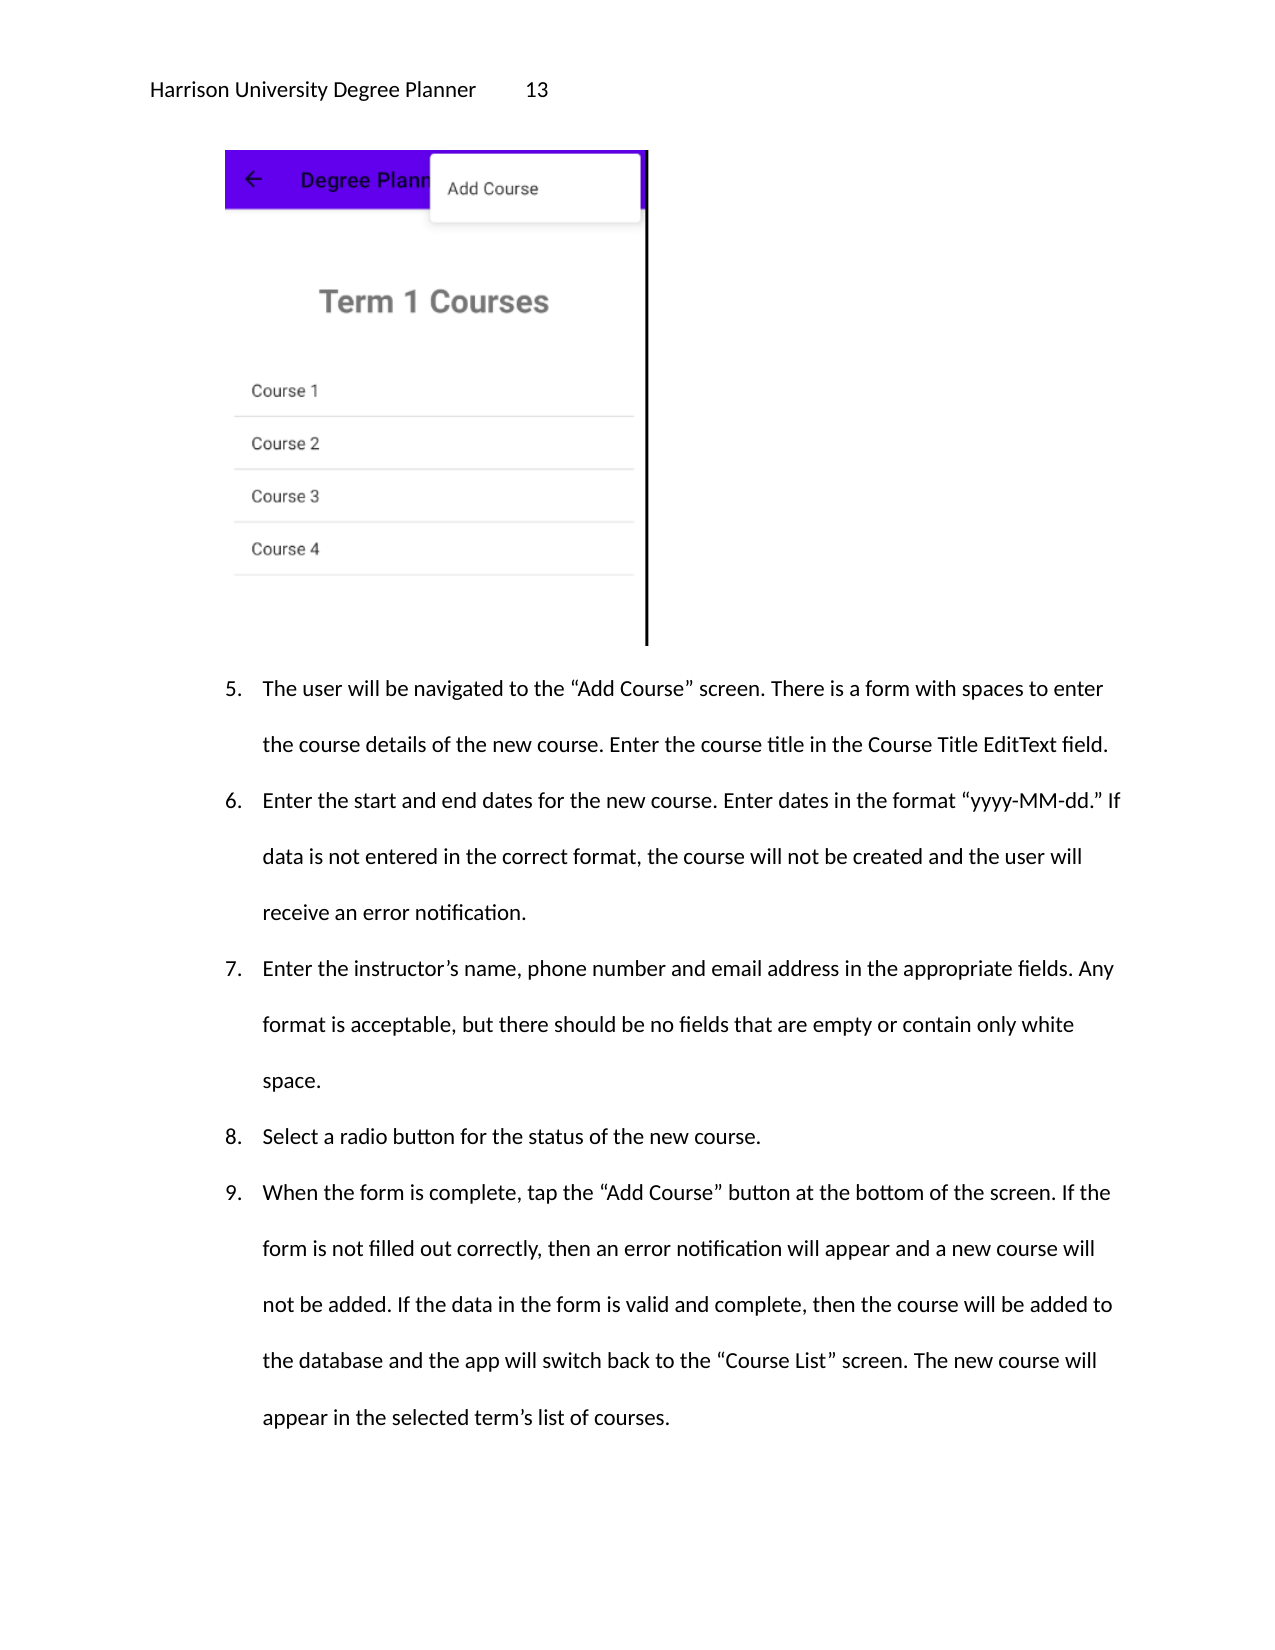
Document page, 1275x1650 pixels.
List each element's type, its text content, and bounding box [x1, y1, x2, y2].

picture [225, 150, 649, 646]
list Enter the start and end dates for the new course. Enter dates in the format “yyyy-MM-dd.” If data is not entered in the correct format, the course will not be created and the user will receive an error notification. [225, 786, 1125, 926]
list When the form is complete, tap the “Add Course” button at the bottom of the screen. If the form is not filled out correctly, then an error notification will appear and a new course will not be added. If the data in the form is valid and complete, then the course will be added to the database and the app will switch back to the “Course List” screen. The new course will appear in the selected term’s list of courses. [225, 1178, 1125, 1431]
list The user will be navigated to the “Add Course” screen. There is a form with spaces to enter the course details of the new course. Enter the course title in the Course Title EditText field. [225, 674, 1125, 758]
list Select a radio button for the status of the new course. [225, 1122, 1125, 1150]
list Enter the instructor’s name, phone number and email address in the appropriate fields. Any format is acceptable, but there should be no fields that are empty or contain only white space. [225, 954, 1125, 1094]
